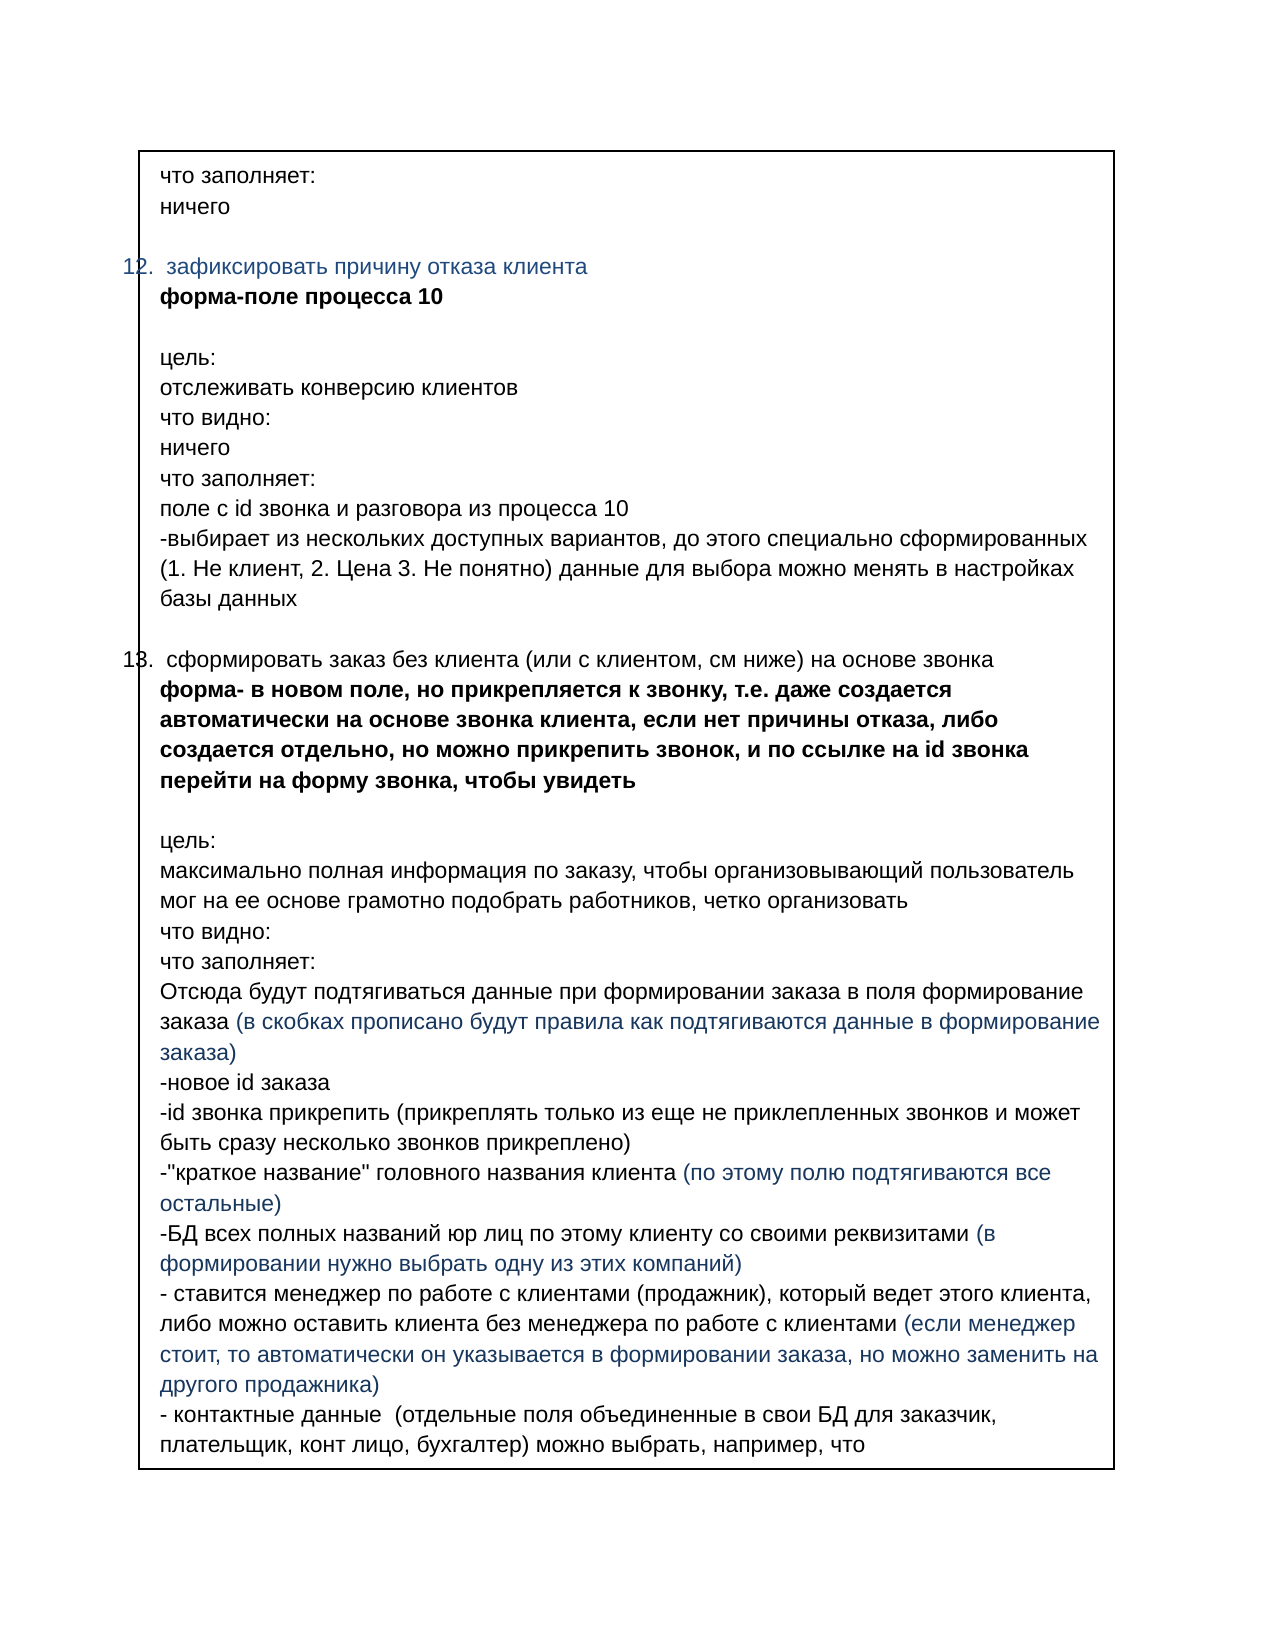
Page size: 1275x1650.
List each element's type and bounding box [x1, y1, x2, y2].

table_header [140, 152, 1113, 1468]
